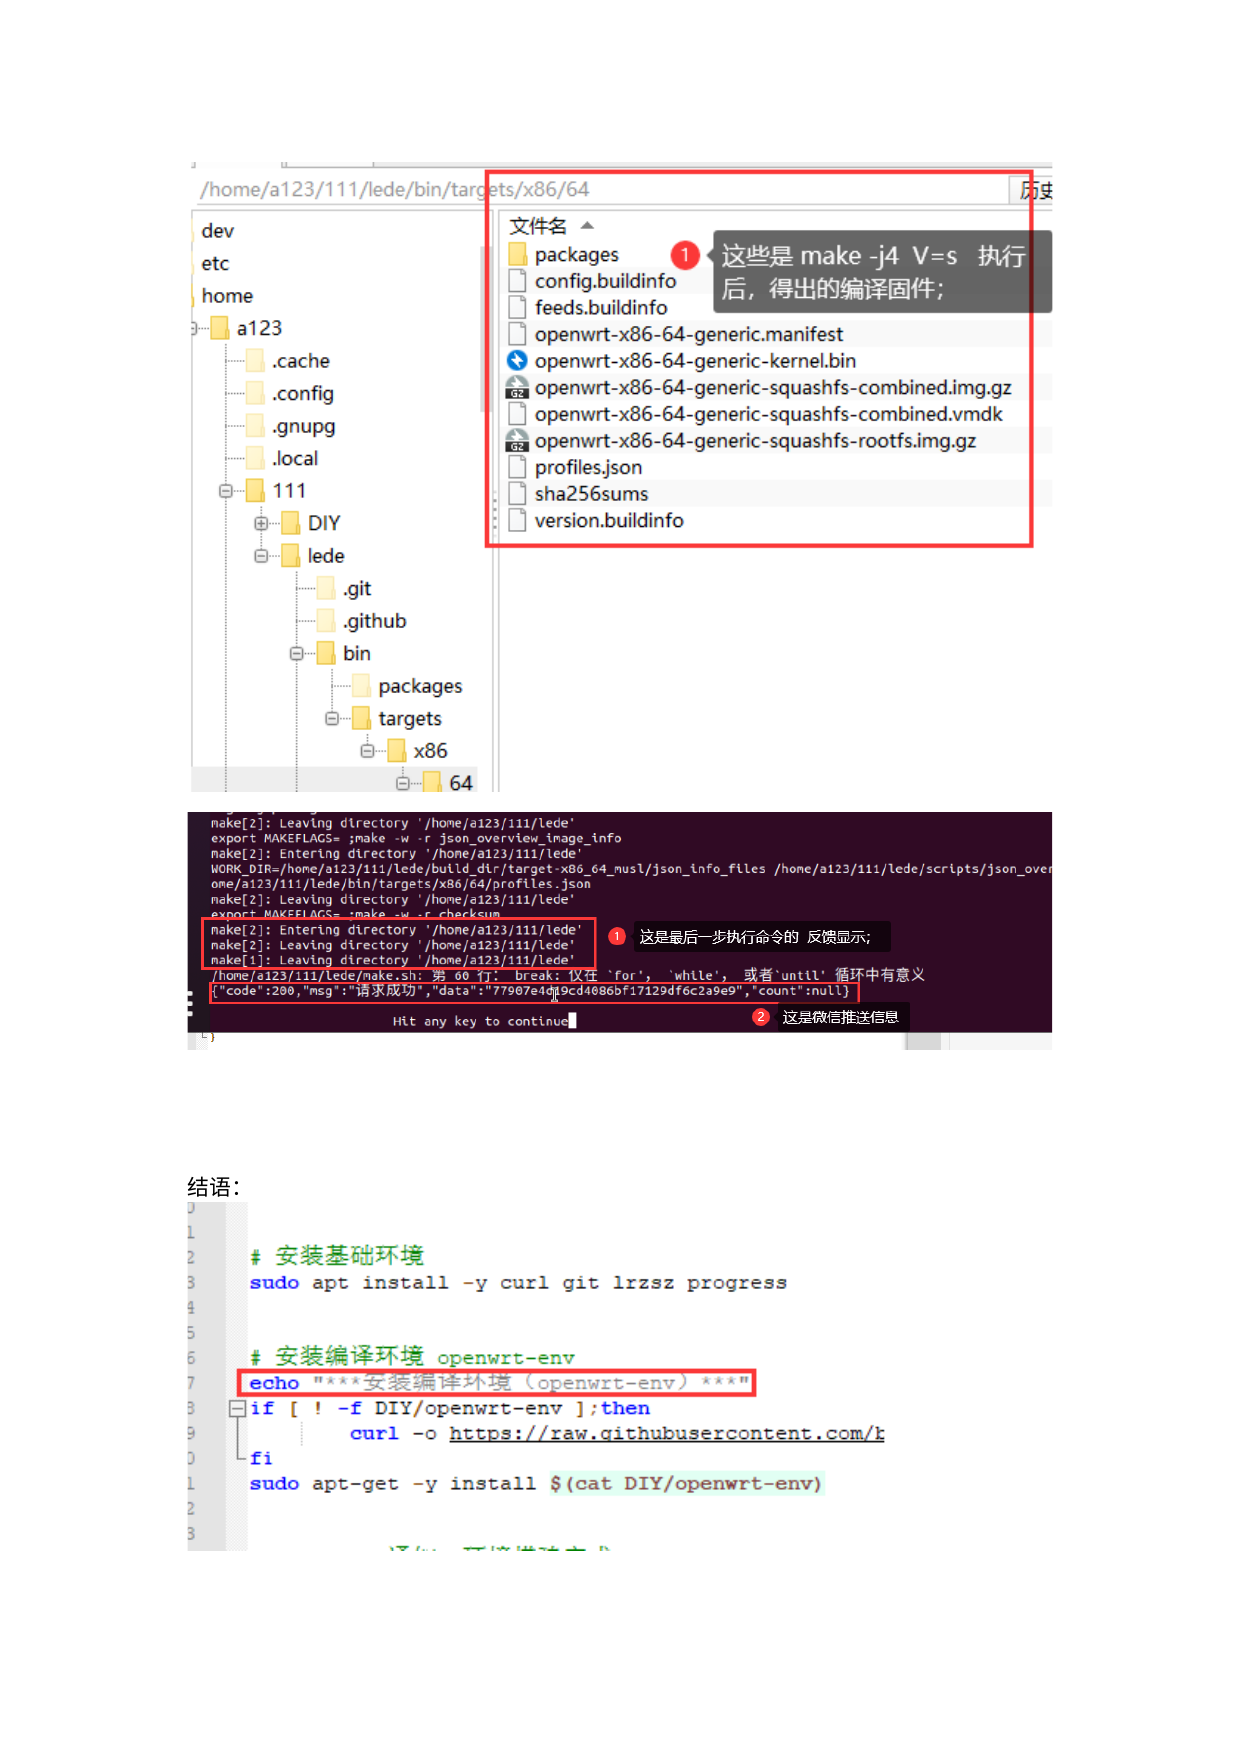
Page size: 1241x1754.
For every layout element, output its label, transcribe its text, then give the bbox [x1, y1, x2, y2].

picture [187, 162, 1053, 792]
picture [187, 812, 1053, 1050]
text 结语： [187, 1169, 1053, 1202]
picture [187, 1202, 885, 1551]
